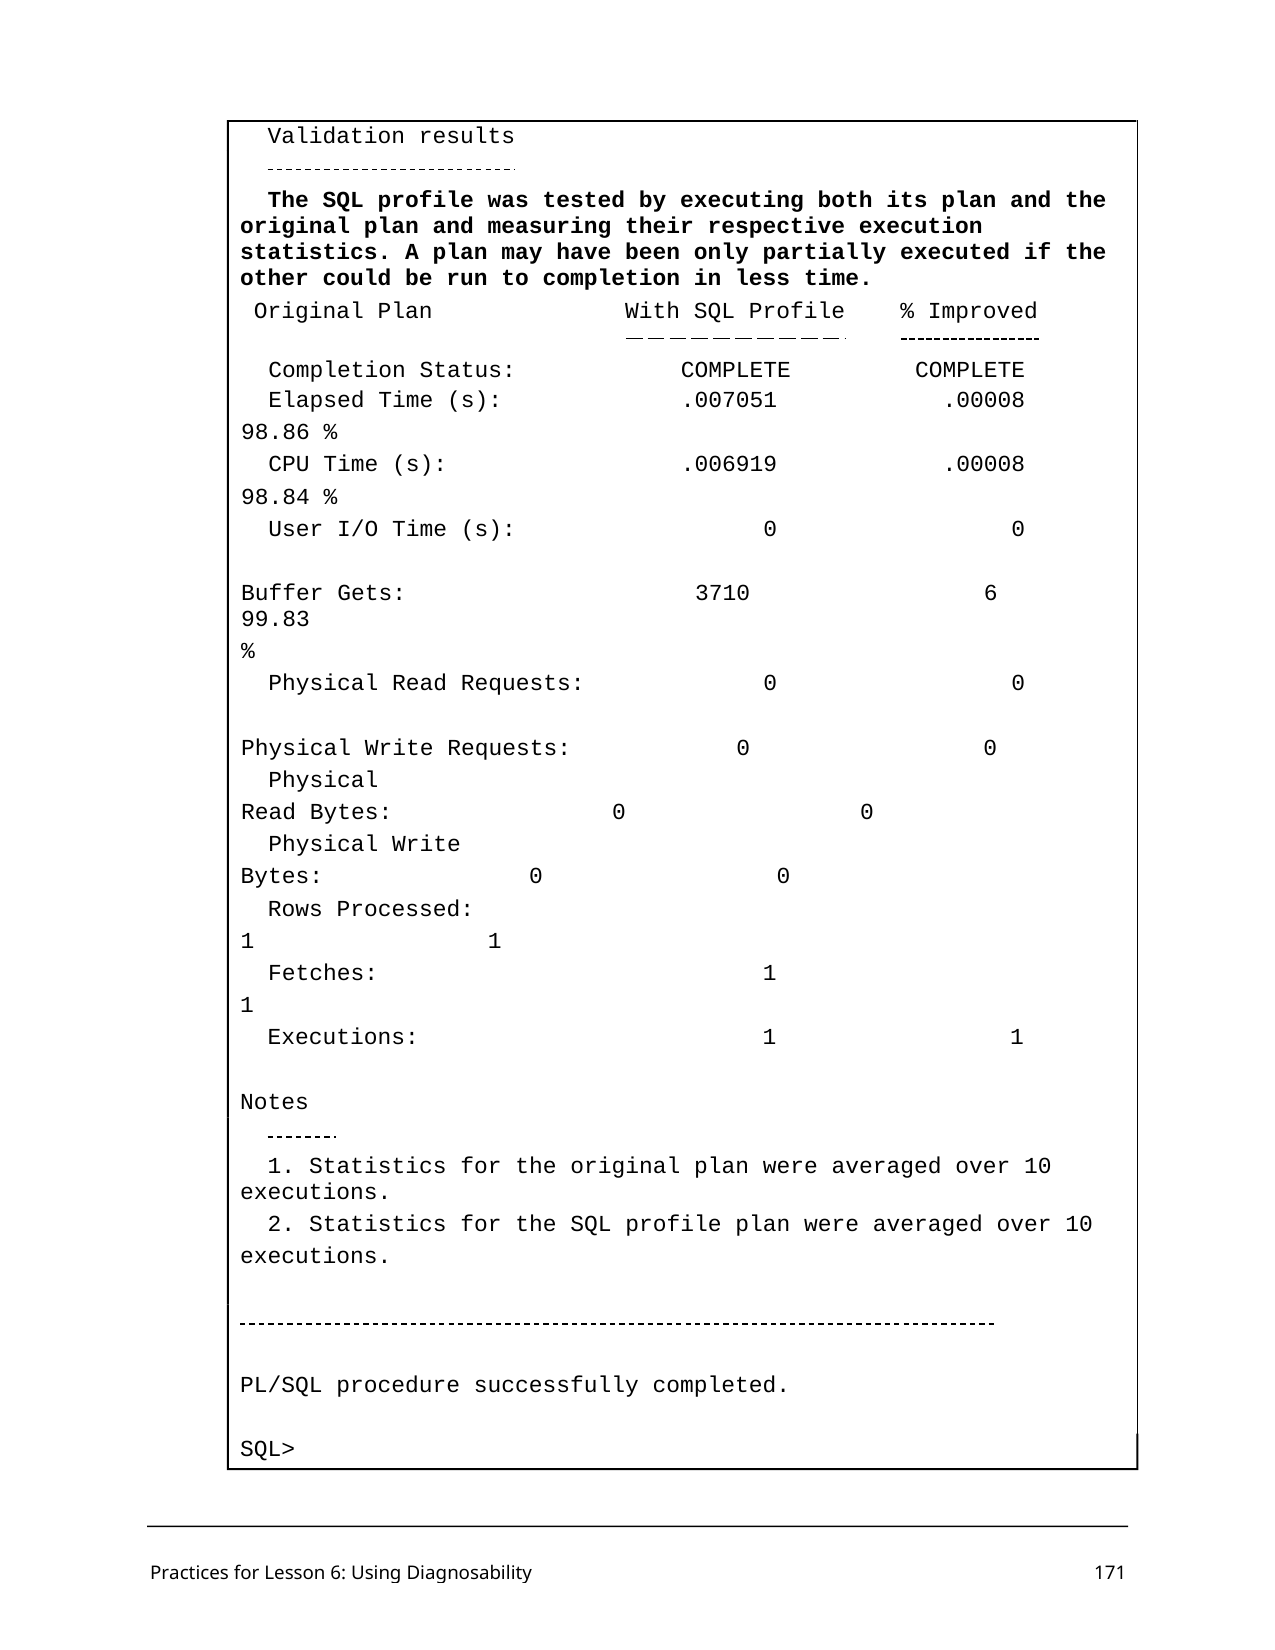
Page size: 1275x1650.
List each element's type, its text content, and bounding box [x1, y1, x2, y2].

text Original Plan With SQL Profile % Improved [254, 299, 1267, 325]
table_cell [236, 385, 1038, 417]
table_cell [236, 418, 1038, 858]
list Statistics for the original plan were averaged over 10 executions. [240, 1154, 1052, 1206]
text Rows Processed: [121, 897, 621, 923]
text Fetches: 1 [0, 961, 1044, 987]
text SQL> [240, 1438, 1267, 1464]
text 1 [240, 993, 1267, 1019]
text Validation results [267, 125, 1267, 151]
text Executions: 1 1 [267, 1026, 1267, 1051]
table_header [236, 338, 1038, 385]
subtitle The SQL profile was tested by executing both its plan and the original plan and measuring their respective execution statistics. A plan may have been only partially executed if the other could be run to completion in less time. [240, 188, 1111, 292]
text 1 1 [0, 929, 742, 955]
text Notes [240, 1090, 1267, 1116]
text PL/SQL procedure successfully completed. [240, 1373, 1267, 1399]
text Bytes: 0 0 [0, 865, 1030, 891]
list Statistics for the SQL profile plan were averaged over 10 executions. [240, 1212, 1093, 1270]
